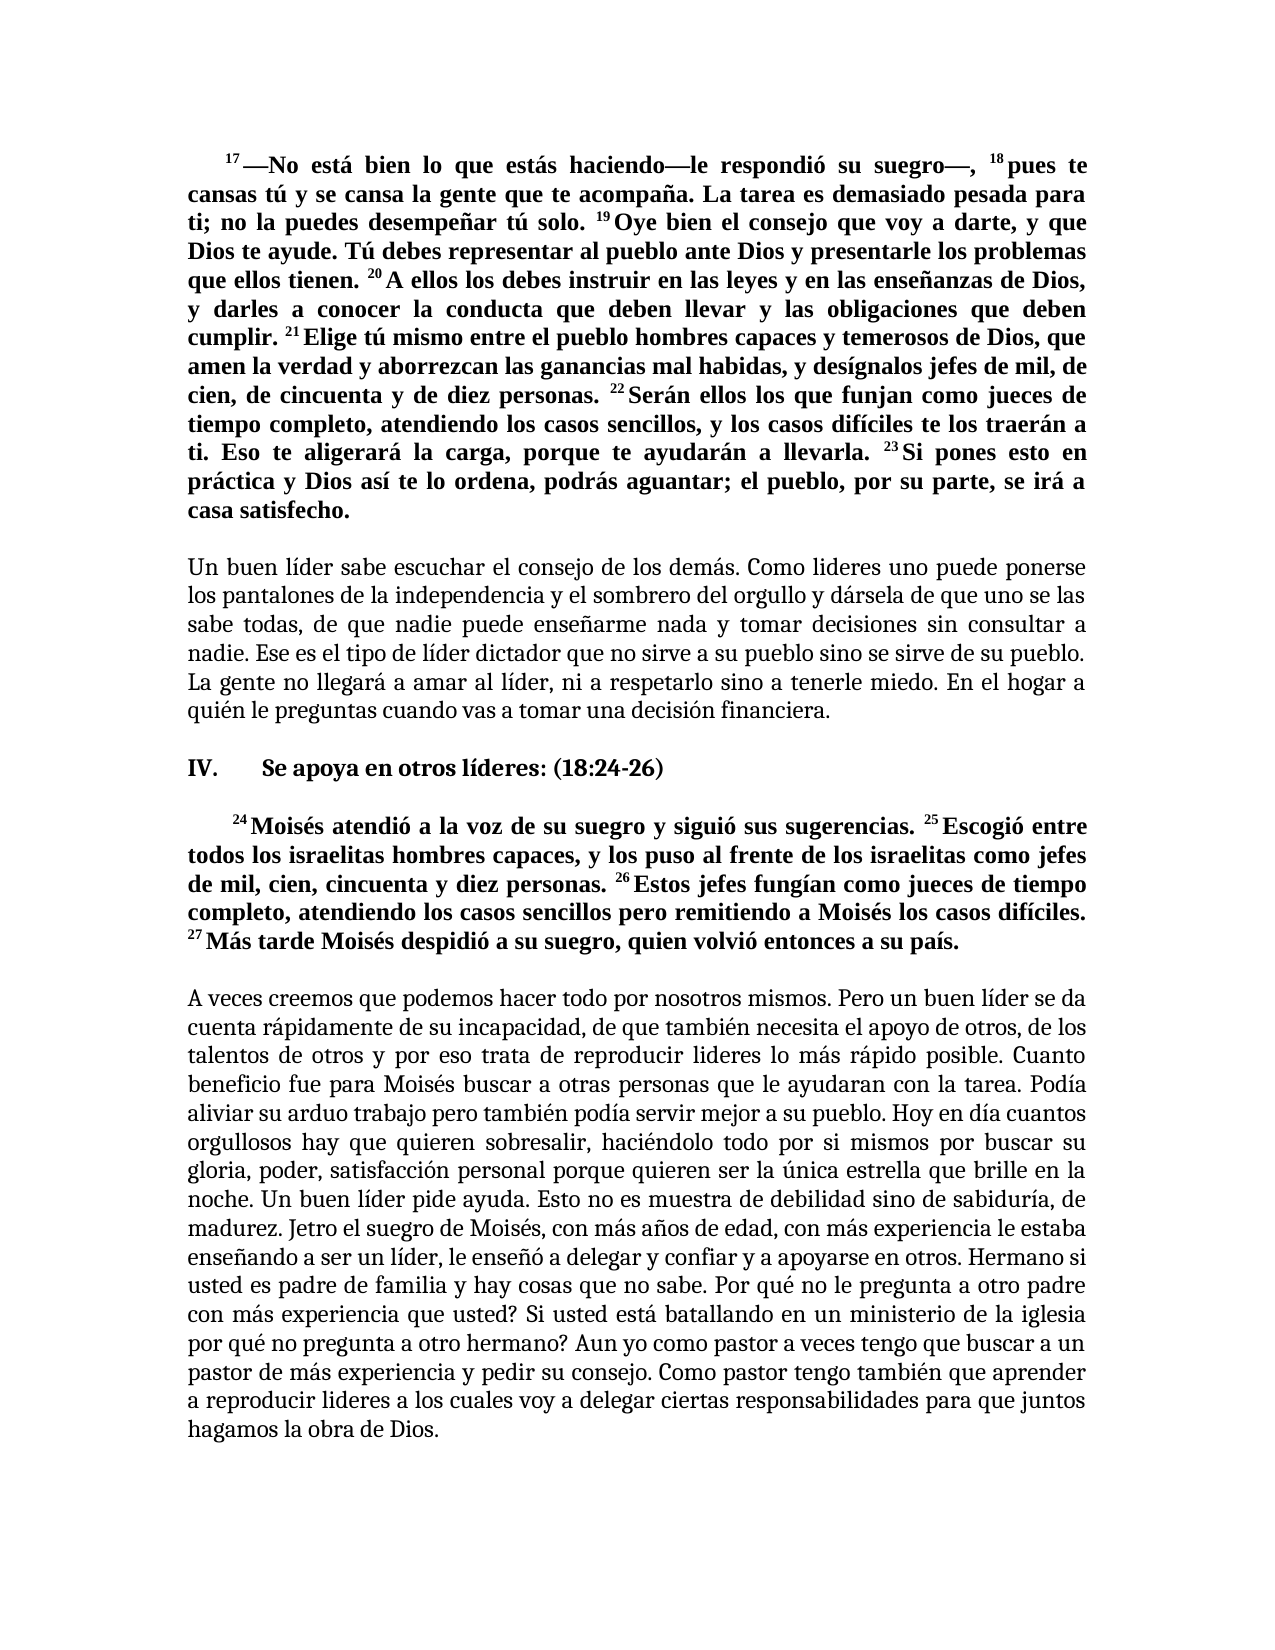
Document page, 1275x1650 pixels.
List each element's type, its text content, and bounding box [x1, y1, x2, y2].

text 17 —No está bien lo que estás haciendo—le respondió su suegro—, 18 pues te cansas tú y se cansa la gente que te acompaña. La tarea es demasiado pesada para ti; no la puedes desempeñar tú solo. 19 Oye bien el consejo que voy a darte, y que Dios te ayude. Tú debes representar al pueblo ante Dios y presentarle los problemas que ellos tienen. 20 A ellos los debes instruir en las leyes y en las enseñanzas de Dios, y darles a conocer la conducta que deben llevar y las obligaciones que deben cumplir. 21 Elige tú mismo entre el pueblo hombres capaces y temerosos de Dios, que amen la verdad y aborrezcan las ganancias mal habidas, y desígnalos jefes de mil, de cien, de cincuenta y de diez personas. 22 Serán ellos los que funjan como jueces de tiempo completo, atendiendo los casos sencillos, y los casos difíciles te los traerán a ti. Eso te aligerará la carga, porque te ayudarán a llevarla. 23 Si pones esto en práctica y Dios así te lo ordena, podrás aguantar; el pueblo, por su parte, se irá a casa satisfecho. [187, 150, 1087, 524]
text Un buen líder sabe escuchar el consejo de los demás. Como lideres uno puede ponerse los pantalones de la independencia y el sombrero del orgullo y dársela de que uno se las sabe todas, de que nadie puede enseñarme nada y tomar decisiones sin consultar a nadie. Ese es el tipo de líder dictador que no sirve a su pueblo sino se sirve de su pueblo. La gente no llegará a amar al líder, ni a respetarlo sino a tenerle miedo. En el hogar a quién le preguntas cuando vas a tomar una decisión financiera. [187, 552, 1087, 725]
text A veces creemos que podemos hacer todo por nosotros mismos. Pero un buen líder se da cuenta rápidamente de su incapacidad, de que también necesita el apoyo de otros, de los talentos de otros y por eso trata de reproducir lideres lo más rápido posible. Cuanto beneficio fue para Moisés buscar a otras personas que le ayudaran con la tarea. Podía aliviar su arduo trabajo pero también podía servir mejor a su pueblo. Hoy en día cuantos orgullosos hay que quieren sobresalir, haciéndolo todo por si mismos por buscar su gloria, poder, satisfacción personal porque quieren ser la única estrella que brille en la noche. Un buen líder pide ayuda. Esto no es muestra de debilidad sino de sabiduría, de madurez. Jetro el suegro de Moisés, con más años de edad, con más experiencia le estaba enseñando a ser un líder, le enseñó a delegar y confiar y a apoyarse en otros. Hermano si usted es padre de familia y hay cosas que no sabe. Por qué no le pregunta a otro padre con más experiencia que usted? Si usted está batallando en un ministerio de la iglesia por qué no pregunta a otro hermano? Aun yo como pastor a veces tengo que buscar a un pastor de más experiencia y pedir su consejo. Como pastor tengo también que aprender a reproducir lideres a los cuales voy a delegar ciertas responsabilidades para que juntos hagamos la obra de Dios. [187, 984, 1087, 1444]
text 24 Moisés atendió a la voz de su suegro y siguió sus sugerencias. 25 Escogió entre todos los israelitas hombres capaces, y los puso al frente de los israelitas como jefes de mil, cien, cincuenta y diez personas. 26 Estos jefes fungían como jueces de tiempo completo, atendiendo los casos sencillos pero remitiendo a Moisés los casos difíciles. 27 Más tarde Moisés despidió a su suegro, quien volvió entonces a su país. [187, 811, 1087, 955]
text IV. Se apoya en otros líderes: (18:24-26) [187, 754, 1087, 782]
